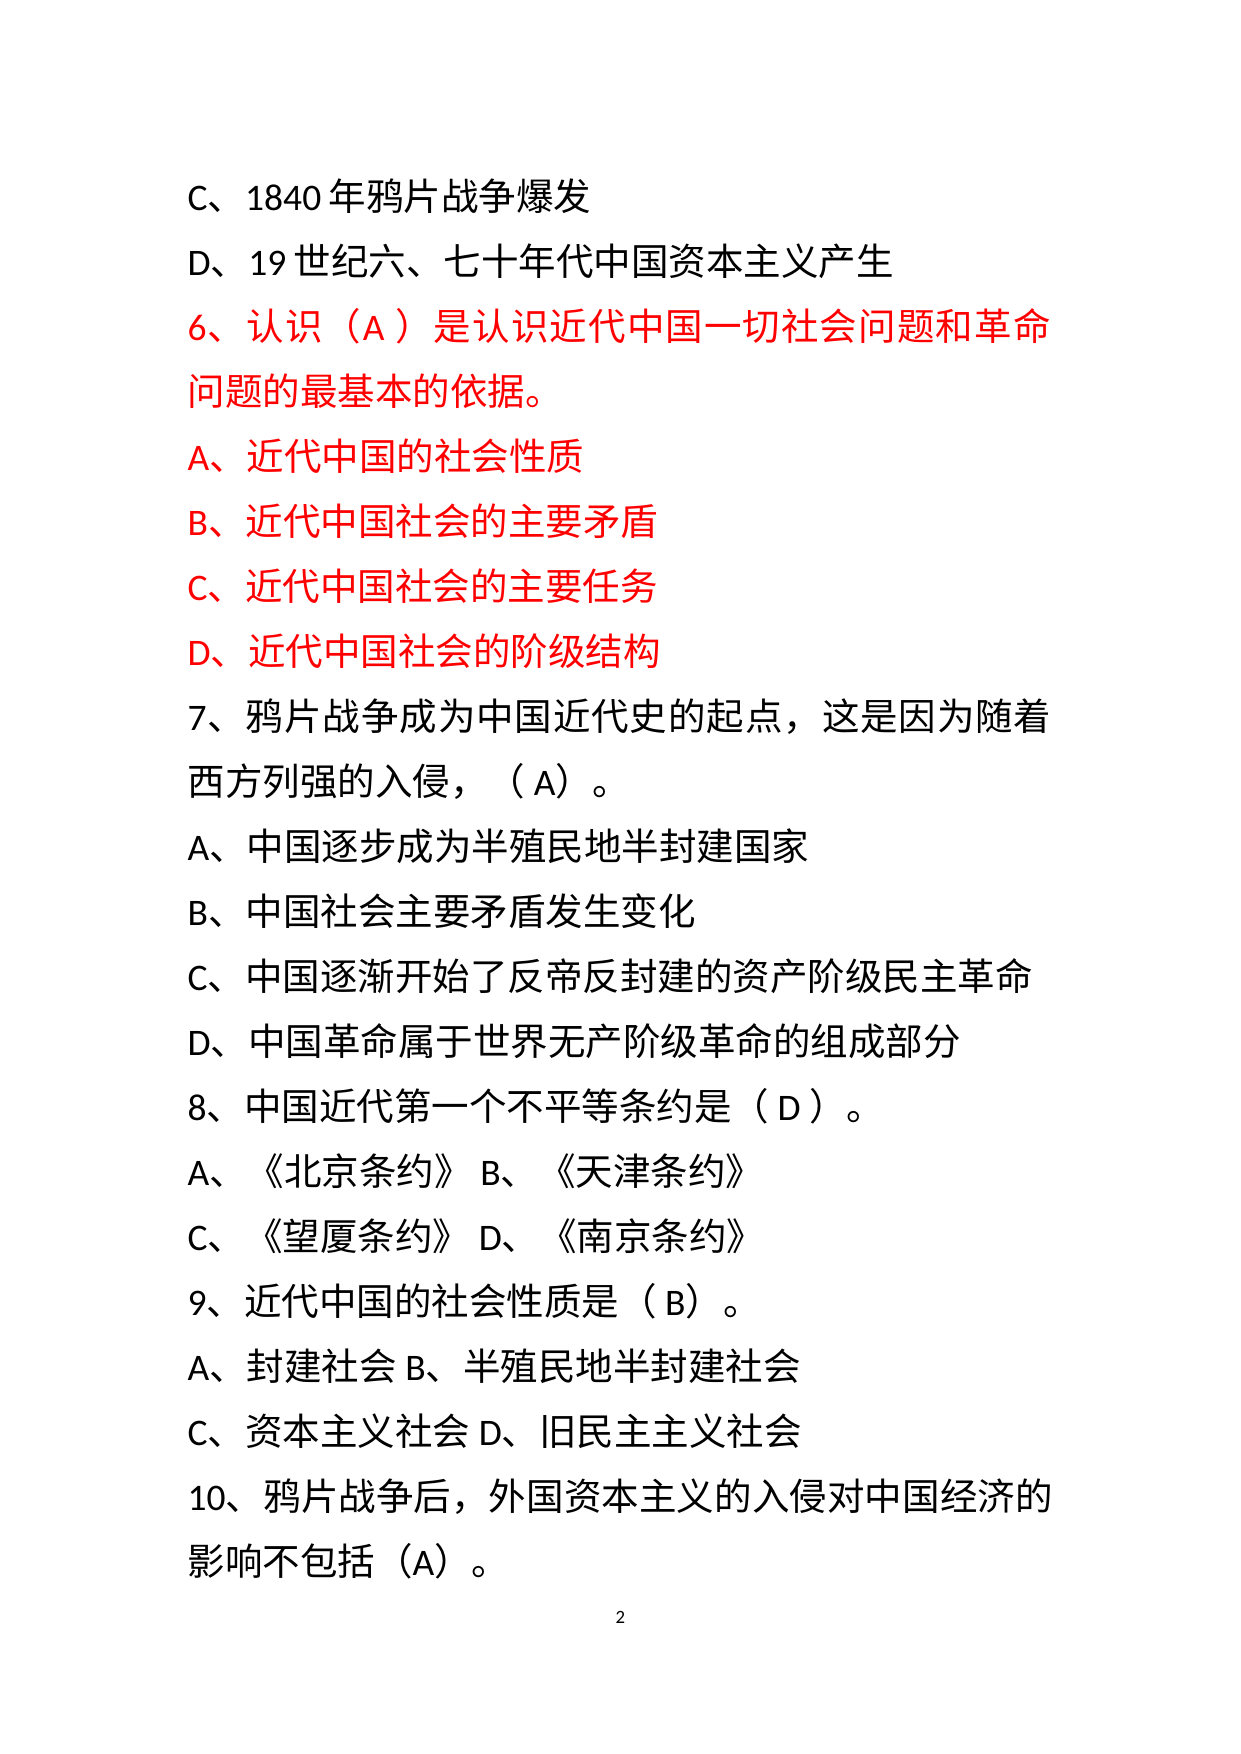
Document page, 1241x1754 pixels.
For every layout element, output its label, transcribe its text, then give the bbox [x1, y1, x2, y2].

text A、近代中国的社会性质 [187, 422, 1053, 487]
text C、1840年鸦片战争爆发 [187, 162, 1053, 227]
text C、《望厦条约》 D、《南京条约》 [187, 1202, 1053, 1267]
text A、中国逐步成为半殖民地半封建国家 [187, 812, 1053, 877]
text 6、认识（A ）是认识近代中国一切社会问题和革命问题的最基本的依据。 [187, 292, 1053, 422]
text D、19世纪六、七十年代中国资本主义产生 [187, 227, 1053, 292]
text 9、近代中国的社会性质是（ B）。 [187, 1267, 1053, 1332]
text C、资本主义社会 D、旧民主主义社会 [187, 1397, 1053, 1462]
text B、中国社会主要矛盾发生变化 [187, 877, 1053, 942]
text 10、鸦片战争后，外国资本主义的入侵对中国经济的影响不包括（A）。 [187, 1462, 1053, 1592]
text B、近代中国社会的主要矛盾 [187, 487, 1053, 552]
text D、中国革命属于世界无产阶级革命的组成部分 [187, 1007, 1053, 1072]
text A、《北京条约》 B、《天津条约》 [187, 1137, 1053, 1202]
text 7、鸦片战争成为中国近代史的起点，这是因为随着西方列强的入侵，（ A）。 [187, 682, 1053, 812]
text C、近代中国社会的主要任务 [187, 552, 1053, 617]
text 8、中国近代第一个不平等条约是（ D ）。 [187, 1072, 1053, 1137]
text C、中国逐渐开始了反帝反封建的资产阶级民主革命 [187, 942, 1053, 1007]
text D、近代中国社会的阶级结构 [187, 617, 1053, 682]
text A、封建社会 B、半殖民地半封建社会 [187, 1332, 1053, 1397]
